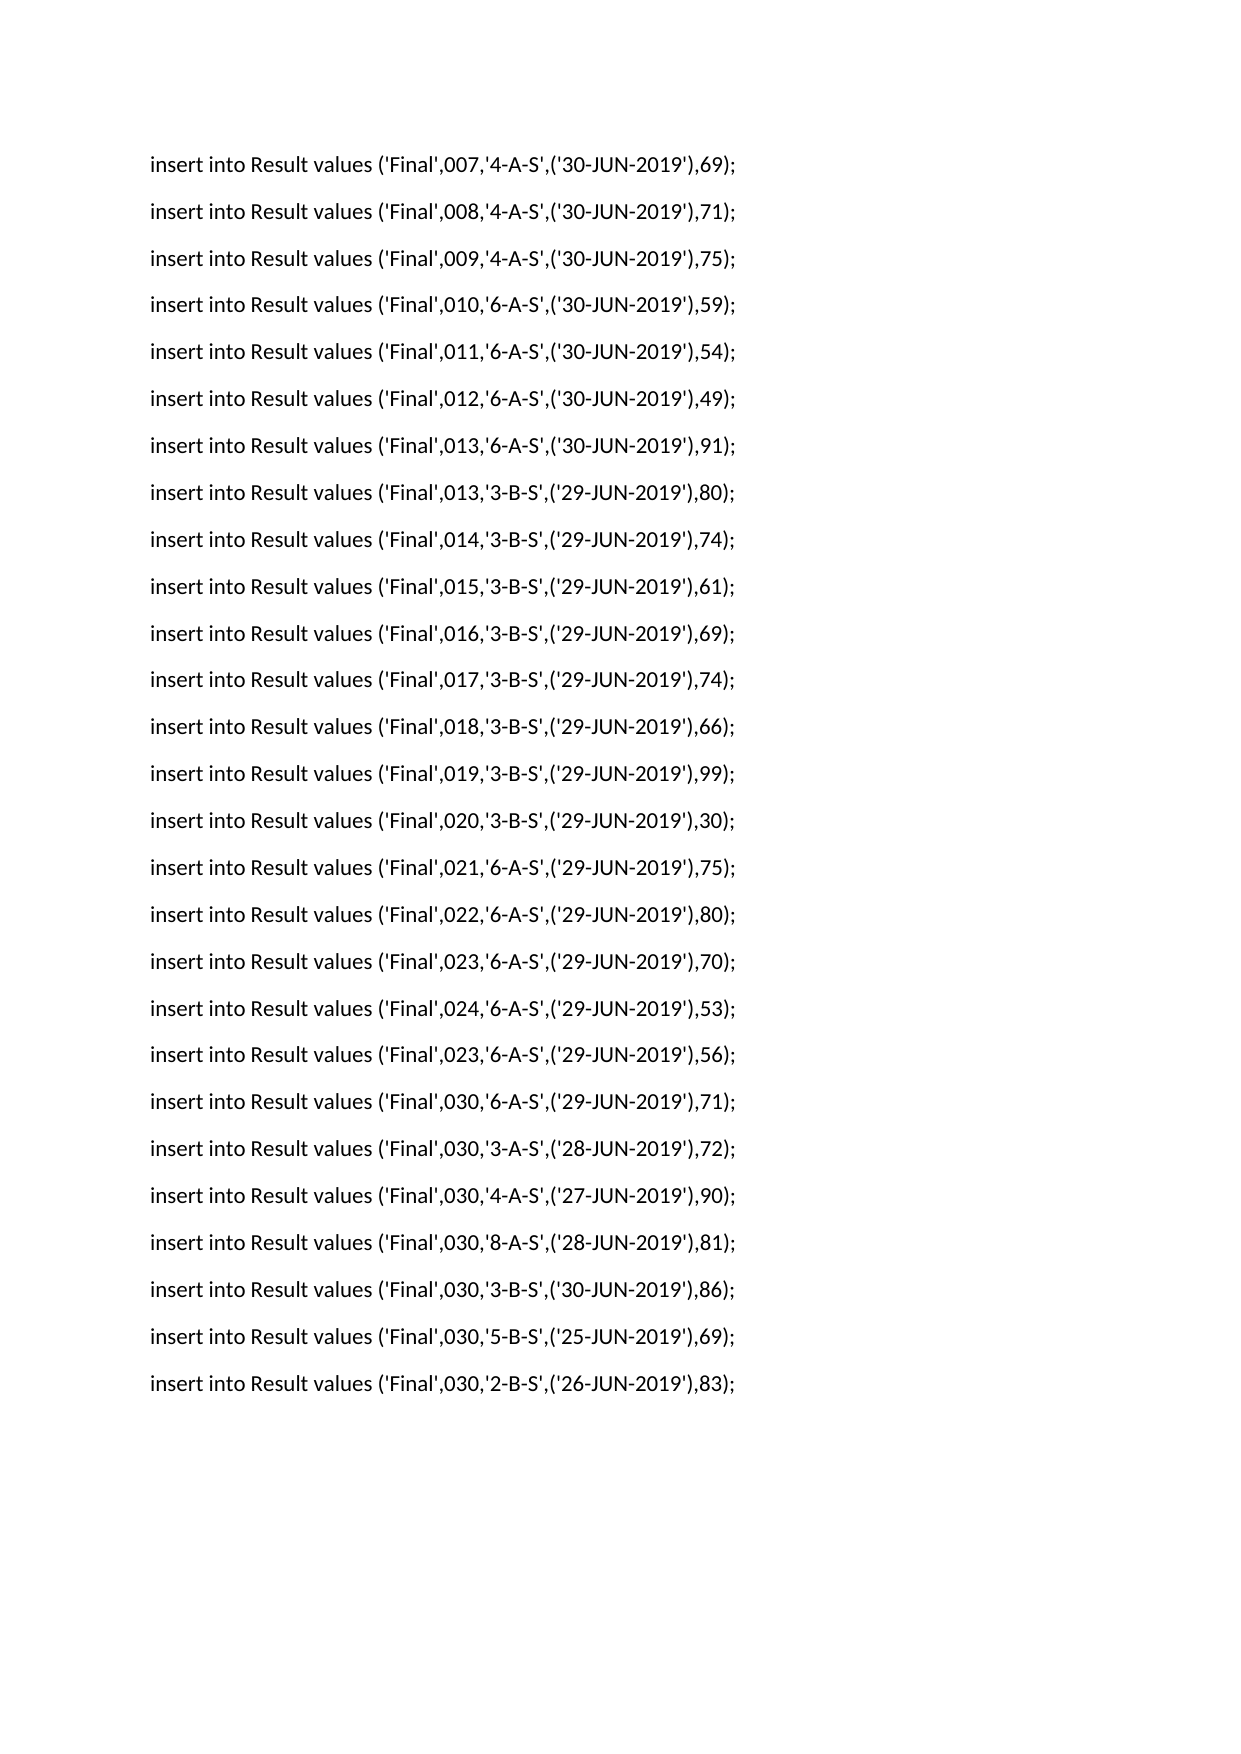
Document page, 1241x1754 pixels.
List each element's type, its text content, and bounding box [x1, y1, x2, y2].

text insert into Result values ('Final',013,'3-B-S',('29-JUN-2019'),80); [150, 478, 1090, 506]
text insert into Result values ('Final',030,'4-A-S',('27-JUN-2019'),90); [150, 1181, 1090, 1209]
text insert into Result values ('Final',010,'6-A-S',('30-JUN-2019'),59); [150, 291, 1090, 319]
text insert into Result values ('Final',022,'6-A-S',('29-JUN-2019'),80); [150, 900, 1090, 928]
text insert into Result values ('Final',011,'6-A-S',('30-JUN-2019'),54); [150, 337, 1090, 366]
text insert into Result values ('Final',009,'4-A-S',('30-JUN-2019'),75); [150, 244, 1090, 272]
text insert into Result values ('Final',014,'3-B-S',('29-JUN-2019'),74); [150, 525, 1090, 553]
text insert into Result values ('Final',015,'3-B-S',('29-JUN-2019'),61); [150, 572, 1090, 600]
text insert into Result values ('Final',024,'6-A-S',('29-JUN-2019'),53); [150, 994, 1090, 1022]
text insert into Result values ('Final',008,'4-A-S',('30-JUN-2019'),71); [150, 197, 1090, 225]
text insert into Result values ('Final',030,'6-A-S',('29-JUN-2019'),71); [150, 1087, 1090, 1116]
text insert into Result values ('Final',020,'3-B-S',('29-JUN-2019'),30); [150, 806, 1090, 834]
text insert into Result values ('Final',013,'6-A-S',('30-JUN-2019'),91); [150, 431, 1090, 459]
text insert into Result values ('Final',016,'3-B-S',('29-JUN-2019'),69); [150, 619, 1090, 647]
text insert into Result values ('Final',019,'3-B-S',('29-JUN-2019'),99); [150, 759, 1090, 787]
text insert into Result values ('Final',030,'8-A-S',('28-JUN-2019'),81); [150, 1228, 1090, 1256]
text insert into Result values ('Final',023,'6-A-S',('29-JUN-2019'),70); [150, 947, 1090, 975]
text insert into Result values ('Final',030,'3-A-S',('28-JUN-2019'),72); [150, 1134, 1090, 1162]
text insert into Result values ('Final',021,'6-A-S',('29-JUN-2019'),75); [150, 853, 1090, 881]
text insert into Result values ('Final',030,'2-B-S',('26-JUN-2019'),83); [150, 1369, 1090, 1397]
text insert into Result values ('Final',018,'3-B-S',('29-JUN-2019'),66); [150, 712, 1090, 741]
text insert into Result values ('Final',012,'6-A-S',('30-JUN-2019'),49); [150, 384, 1090, 412]
text insert into Result values ('Final',017,'3-B-S',('29-JUN-2019'),74); [150, 666, 1090, 694]
text insert into Result values ('Final',030,'5-B-S',('25-JUN-2019'),69); [150, 1322, 1090, 1350]
text insert into Result values ('Final',023,'6-A-S',('29-JUN-2019'),56); [150, 1041, 1090, 1069]
text insert into Result values ('Final',030,'3-B-S',('30-JUN-2019'),86); [150, 1275, 1090, 1303]
text insert into Result values ('Final',007,'4-A-S',('30-JUN-2019'),69); [150, 150, 1090, 178]
